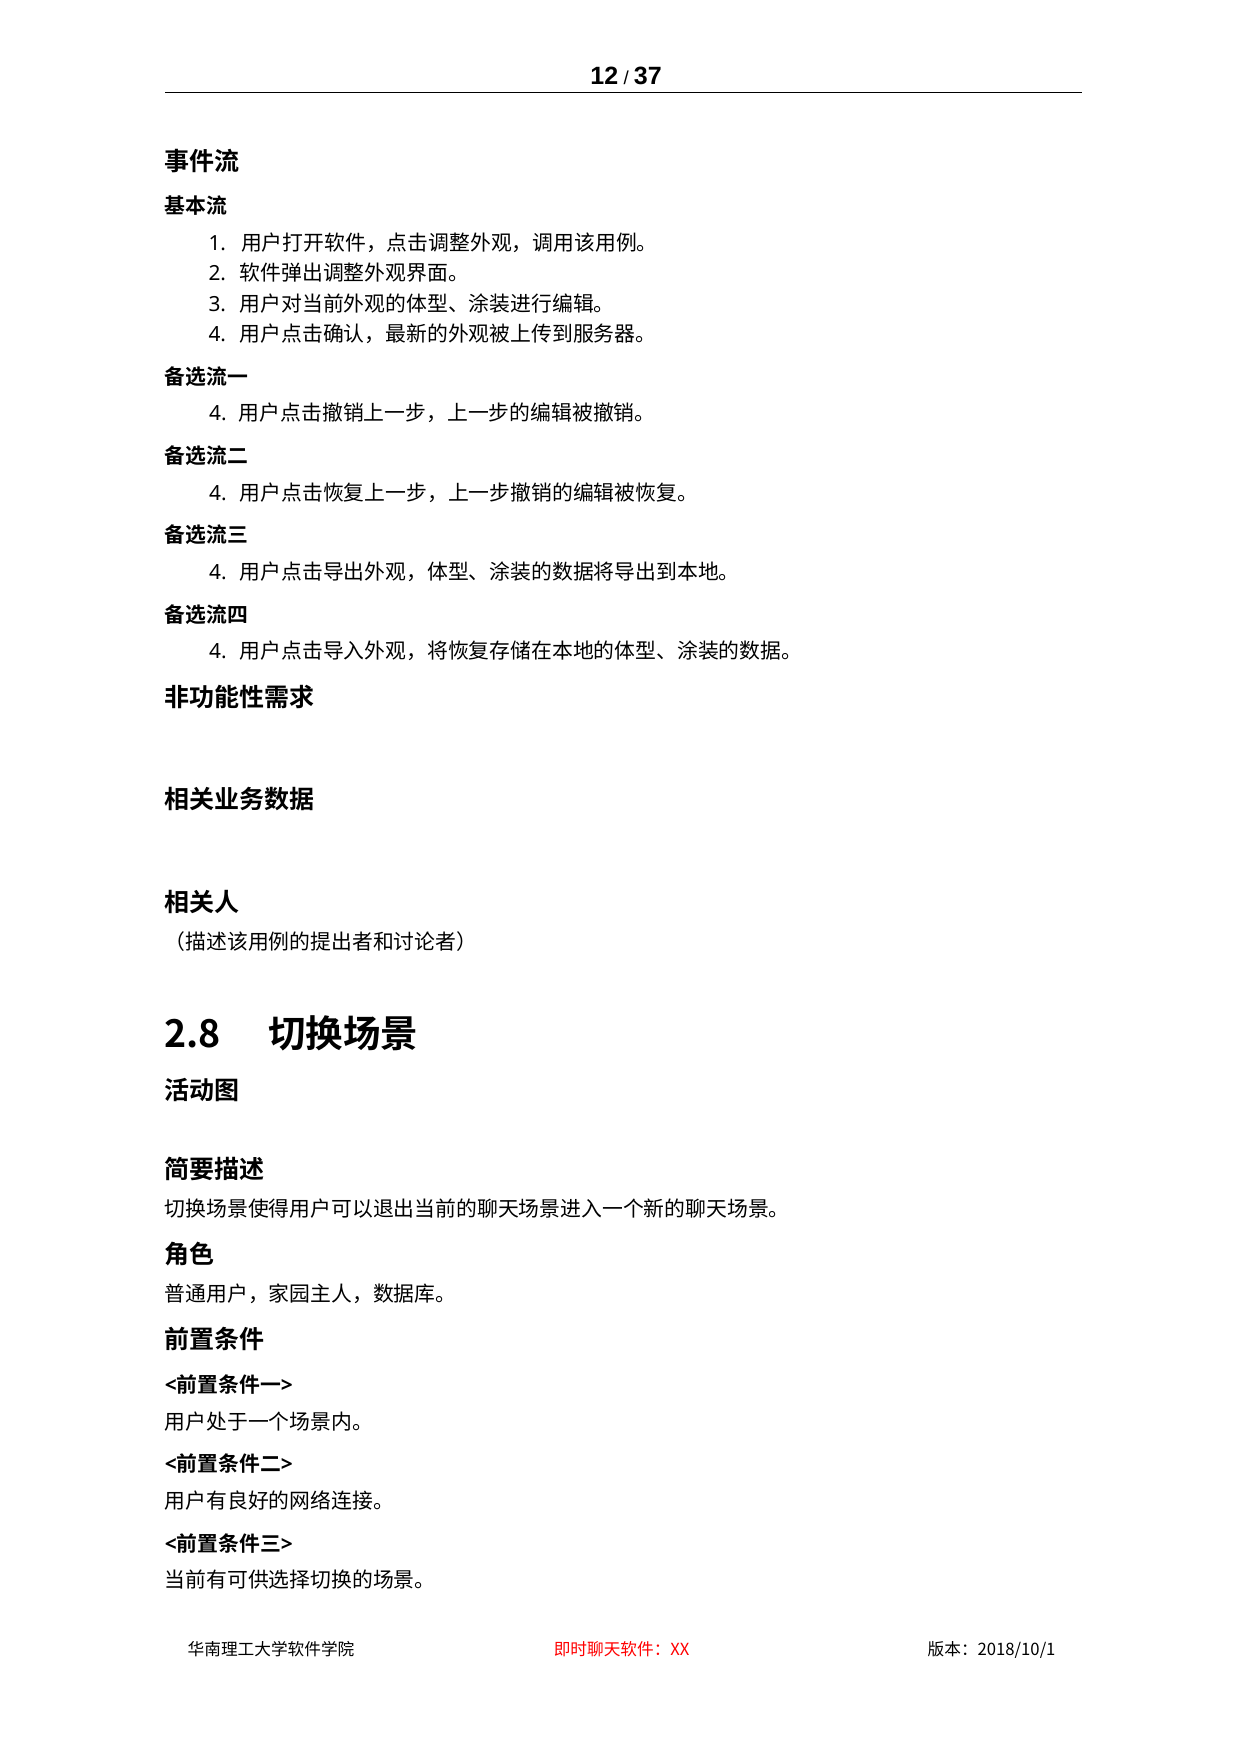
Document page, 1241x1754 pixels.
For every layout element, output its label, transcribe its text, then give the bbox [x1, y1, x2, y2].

text （描述该用例的提出者和讨论者） [164, 925, 1082, 956]
subtitle 事件流 [164, 141, 1082, 177]
subtitle 相关人 [164, 883, 1082, 919]
subtitle <前置条件一> [164, 1368, 1082, 1399]
text 普通用户，家园主人，数据库。 [164, 1277, 1082, 1307]
subtitle 相关业务数据 [164, 780, 1082, 816]
list 软件弹出调整外观界面。 [164, 257, 1082, 287]
subtitle 基本流 [164, 190, 1082, 220]
subtitle 备选流三 [164, 518, 1082, 549]
list 用户点击撤销上一步，上一步的编辑被撤销。 [164, 396, 1082, 427]
subtitle <前置条件二> [164, 1448, 1082, 1478]
list 用户打开软件，点击调整外观，调用该用例。 [208, 226, 1082, 257]
subtitle 简要描述 [164, 1149, 1082, 1186]
subtitle 非功能性需求 [164, 677, 1082, 713]
subtitle 活动图 [164, 1070, 1082, 1107]
list 用户点击确认，最新的外观被上传到服务器。 [164, 317, 1082, 347]
subtitle 备选流四 [164, 598, 1082, 628]
list 用户点击恢复上一步，上一步撤销的编辑被恢复。 [164, 476, 1082, 506]
text 切换场景 [164, 1003, 1082, 1058]
text 当前有可供选择切换的场景。 [164, 1563, 1082, 1594]
text 用户有良好的网络连接。 [164, 1484, 1082, 1514]
list 用户对当前外观的体型、涂装进行编辑。 [164, 287, 1082, 317]
subtitle 备选流一 [164, 360, 1082, 390]
subtitle 角色 [164, 1234, 1082, 1271]
subtitle <前置条件三> [164, 1527, 1082, 1557]
subtitle 备选流二 [164, 439, 1082, 469]
text 切换场景使得用户可以退出当前的聊天场景进入一个新的聊天场景。 [164, 1192, 1082, 1222]
subtitle 前置条件 [164, 1320, 1082, 1356]
text 用户处于一个场景内。 [164, 1405, 1082, 1435]
list 用户点击导出外观，体型、涂装的数据将导出到本地。 [164, 555, 1082, 585]
list 用户点击导入外观，将恢复存储在本地的体型、涂装的数据。 [164, 634, 1082, 664]
